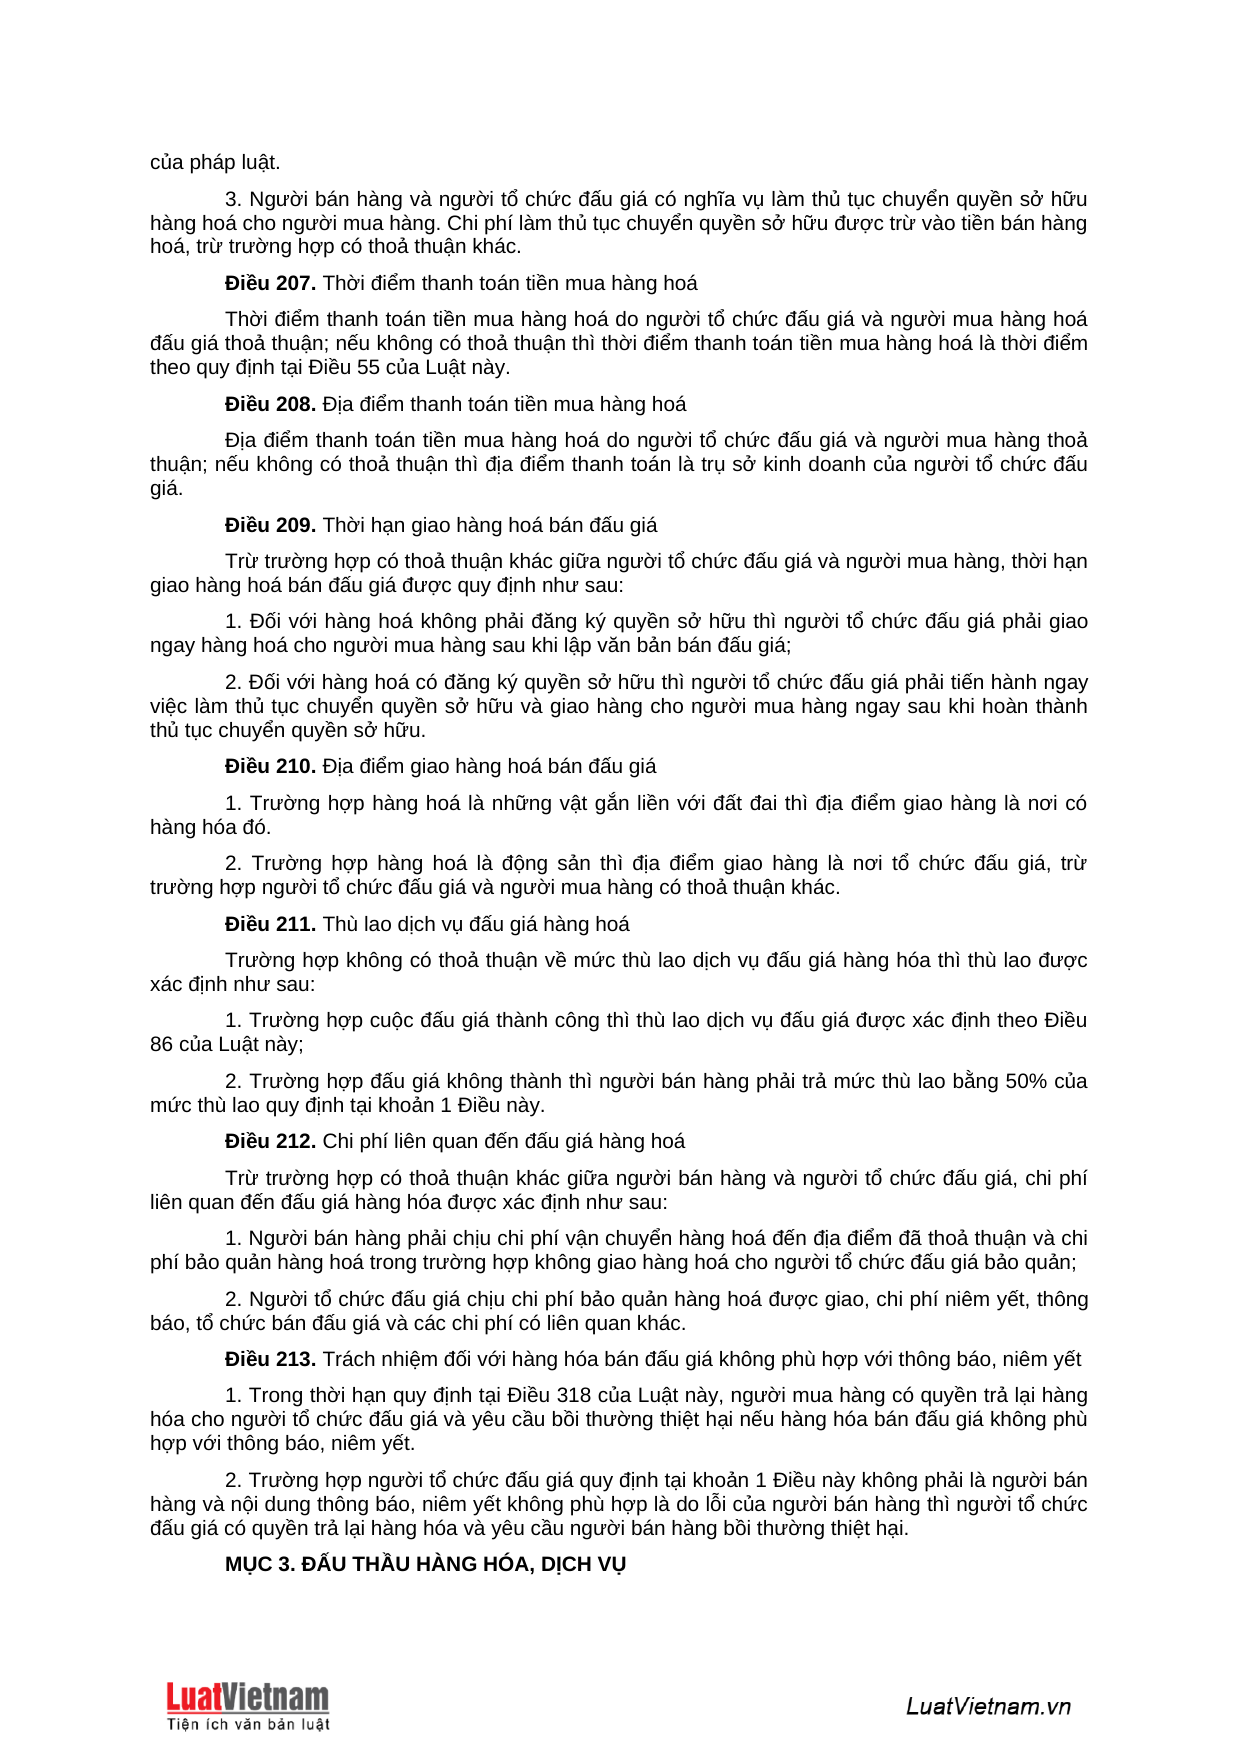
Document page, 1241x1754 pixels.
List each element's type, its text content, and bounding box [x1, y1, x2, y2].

text Thời điểm thanh toán tiền mua hàng hoá do người tổ chức đấu giá và người mua hàng hoá đấu giá thoả thuận; nếu không có thoả thuận thì thời điểm thanh toán tiền mua hàng hoá là thời điểm theo quy định tại Điều 55 của Luật này. [150, 307, 1090, 379]
text 2. Trường hợp hàng hoá là động sản thì địa điểm giao hàng là nơi tổ chức đấu giá, trừ trường hợp người tổ chức đấu giá và người mua hàng có thoả thuận khác. [150, 851, 1090, 899]
text 2. Đối với hàng hoá có đăng ký quyền sở hữu thì người tổ chức đấu giá phải tiến hành ngay việc làm thủ tục chuyển quyền sở hữu và giao hàng cho người mua hàng ngay sau khi hoàn thành thủ tục chuyển quyền sở hữu. [150, 670, 1090, 742]
text 2. Người tổ chức đấu giá chịu chi phí bảo quản hàng hoá được giao, chi phí niêm yết, thông báo, tổ chức bán đấu giá và các chi phí có liên quan khác. [150, 1286, 1090, 1334]
text 2. Trường hợp người tổ chức đấu giá quy định tại khoản 1 Điều này không phải là người bán hàng và nội dung thông báo, niêm yết không phù hợp là do lỗi của người bán hàng thì người tổ chức đấu giá có quyền trả lại hàng hóa và yêu cầu người bán hàng bồi thường thiệt hại. [150, 1468, 1090, 1539]
text Điều 211. Thù lao dịch vụ đấu giá hàng hoá [150, 911, 1090, 935]
text Trường hợp không có thoả thuận về mức thù lao dịch vụ đấu giá hàng hóa thì thù lao được xác định như sau: [150, 948, 1090, 996]
text Điều 213. Trách nhiệm đối với hàng hóa bán đấu giá không phù hợp với thông báo, niêm yết [150, 1347, 1090, 1371]
text 3. Người bán hàng và người tổ chức đấu giá có nghĩa vụ làm thủ tục chuyển quyền sở hữu hàng hoá cho người mua hàng. Chi phí làm thủ tục chuyển quyền sở hữu được trừ vào tiền bán hàng hoá, trừ trường hợp có thoả thuận khác. [150, 186, 1090, 258]
text Trừ trường hợp có thoả thuận khác giữa người tổ chức đấu giá và người mua hàng, thời hạn giao hàng hoá bán đấu giá được quy định như sau: [150, 549, 1090, 597]
picture [150, 1659, 1090, 1754]
text 1. Trong thời hạn quy định tại Điều 318 của Luật này, người mua hàng có quyền trả lại hàng hóa cho người tổ chức đấu giá và yêu cầu bồi thường thiệt hại nếu hàng hóa bán đấu giá không phù hợp với thông báo, niêm yết. [150, 1383, 1090, 1455]
text Điều 210. Địa điểm giao hàng hoá bán đấu giá [150, 754, 1090, 778]
text 1. Đối với hàng hoá không phải đăng ký quyền sở hữu thì người tổ chức đấu giá phải giao ngay hàng hoá cho người mua hàng sau khi lập văn bản bán đấu giá; [150, 609, 1090, 657]
text Điều 208. Địa điểm thanh toán tiền mua hàng hoá [150, 392, 1090, 416]
text MỤC 3. ĐẤU THẦU HÀNG HÓA, DỊCH VỤ [150, 1552, 1090, 1576]
text 1. Trường hợp cuộc đấu giá thành công thì thù lao dịch vụ đấu giá được xác định theo Điều 86 của Luật này; [150, 1008, 1090, 1056]
text Trừ trường hợp có thoả thuận khác giữa người bán hàng và người tổ chức đấu giá, chi phí liên quan đến đấu giá hàng hóa được xác định như sau: [150, 1166, 1090, 1213]
text Điều 209. Thời hạn giao hàng hoá bán đấu giá [150, 512, 1090, 536]
text Điều 212. Chi phí liên quan đến đấu giá hàng hoá [150, 1129, 1090, 1153]
text 2. Trường hợp đấu giá không thành thì người bán hàng phải trả mức thù lao bằng 50% của mức thù lao quy định tại khoản 1 Điều này. [150, 1069, 1090, 1117]
text 1. Người bán hàng phải chịu chi phí vận chuyển hàng hoá đến địa điểm đã thoả thuận và chi phí bảo quản hàng hoá trong trường hợp không giao hàng hoá cho người tổ chức đấu giá bảo quản; [150, 1226, 1090, 1274]
text Địa điểm thanh toán tiền mua hàng hoá do người tổ chức đấu giá và người mua hàng thoả thuận; nếu không có thoả thuận thì địa điểm thanh toán là trụ sở kinh doanh của người tổ chức đấu giá. [150, 428, 1090, 500]
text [150, 150, 1090, 174]
text 1. Trường hợp hàng hoá là những vật gắn liền với đất đai thì địa điểm giao hàng là nơi có hàng hóa đó. [150, 791, 1090, 838]
text Điều 207. Thời điểm thanh toán tiền mua hàng hoá [150, 271, 1090, 295]
